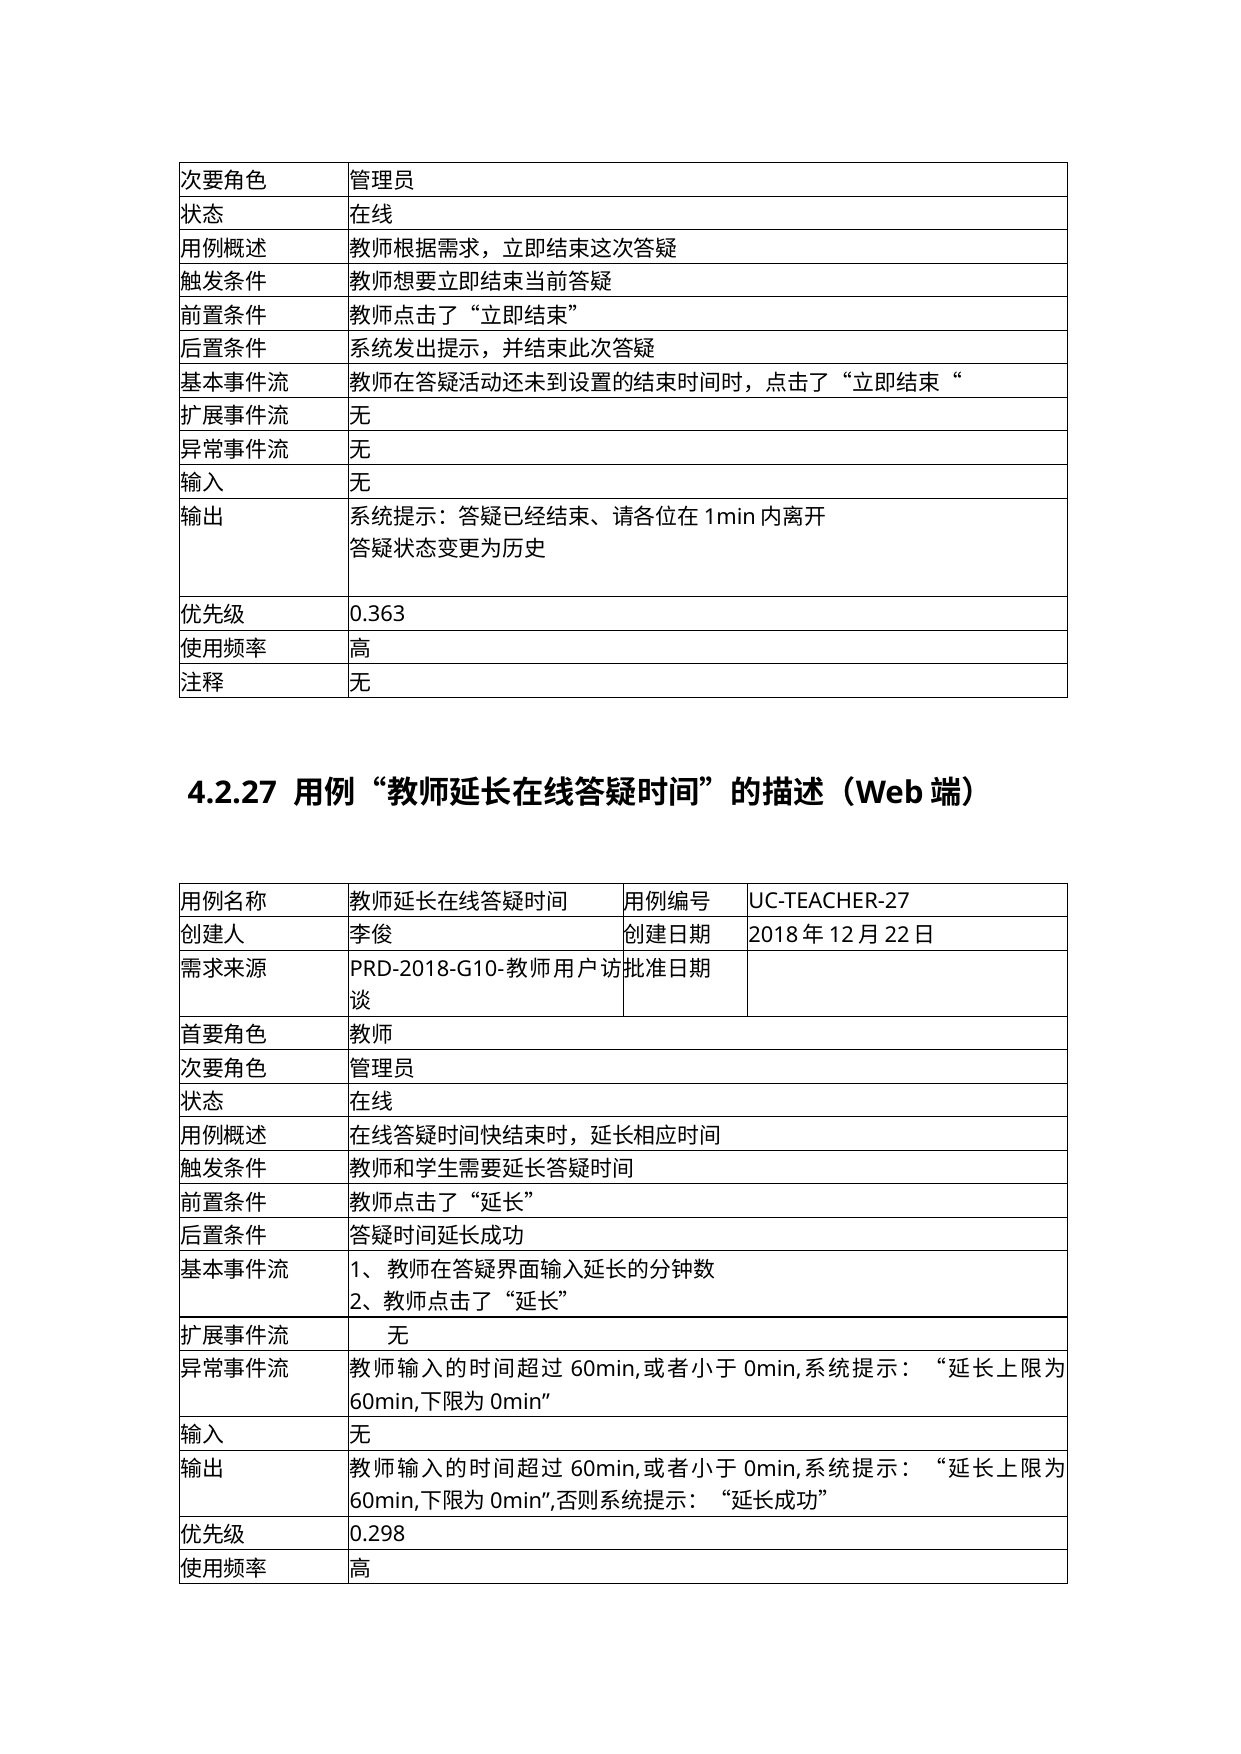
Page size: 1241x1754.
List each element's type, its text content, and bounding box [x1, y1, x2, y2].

table_cell 异常事件流 [180, 431, 348, 464]
table_cell 次要角色 [180, 163, 348, 196]
table_cell 高 [349, 631, 1067, 663]
table_cell 优先级 [180, 597, 348, 629]
table_cell 异常事件流 [180, 1351, 348, 1416]
table_cell 触发条件 [180, 1151, 348, 1183]
table_cell 在线 [349, 197, 1067, 229]
table_cell 无 [349, 1417, 1067, 1449]
table_cell 教师想要立即结束当前答疑 [349, 264, 1067, 296]
table_header 用例编号 [624, 884, 747, 916]
table_cell 教师 [349, 1017, 1067, 1049]
table_cell 次要角色 [180, 1050, 348, 1083]
table_cell 优先级 [180, 1517, 348, 1549]
table_cell 教师和学生需要延长答疑时间 [349, 1151, 1067, 1183]
table_cell 输入 [180, 1417, 348, 1449]
table_cell 触发条件 [180, 264, 348, 296]
table_cell 2018年12月22日 [748, 917, 1067, 949]
table_header 用例名称 [180, 884, 348, 916]
table_cell 状态 [180, 197, 348, 229]
table_cell 使用频率 [180, 1550, 348, 1583]
table_cell 创建人 [180, 917, 348, 949]
table_cell 后置条件 [180, 331, 348, 363]
table_cell 教师在答疑界面输入延长的分钟数 2、教师点击了“延长” [349, 1251, 1067, 1316]
table_cell 教师点击了“延长” [349, 1184, 1067, 1217]
table_cell 批准日期 [624, 951, 747, 1016]
table_cell 输入 [180, 465, 348, 497]
table_cell 系统提示：答疑已经结束、请各位在1min内离开 答疑状态变更为历史 [349, 499, 1067, 596]
table_cell 教师输入的时间超过60min,或者小于0min,系统提示：“延长上限为60min,下限为0min”,否则系统提示：“延长成功” [349, 1451, 1067, 1516]
table_cell 无 [349, 465, 1067, 497]
table_cell 0.363 [349, 597, 1067, 629]
table_cell 无 [349, 1318, 1067, 1350]
table_cell 用例概述 [180, 230, 348, 263]
table_cell 创建日期 [624, 917, 747, 949]
table_header UC-TEACHER-27 [748, 884, 1067, 916]
table_cell 管理员 [349, 1050, 1067, 1083]
table_cell 管理员 [349, 163, 1067, 196]
table_cell 在线 [349, 1084, 1067, 1116]
table_cell 前置条件 [180, 297, 348, 330]
table_cell 状态 [180, 1084, 348, 1116]
table_cell 后置条件 [180, 1218, 348, 1250]
table_cell 扩展事件流 [180, 398, 348, 430]
table_cell 输出 [180, 499, 348, 596]
table_header 教师延长在线答疑时间 [349, 884, 623, 916]
table_cell 0.298 [349, 1517, 1067, 1549]
table_cell 需求来源 [180, 951, 348, 1016]
table_cell 使用频率 [180, 631, 348, 663]
table_cell 输出 [180, 1451, 348, 1516]
table_cell 无 [349, 431, 1067, 464]
table_cell 在线答疑时间快结束时，延长相应时间 [349, 1117, 1067, 1150]
table_cell 教师输入的时间超过60min,或者小于0min,系统提示：“延长上限为60min,下限为0min” [349, 1351, 1067, 1416]
table_cell 教师点击了“立即结束” [349, 297, 1067, 330]
table_cell 注释 [180, 664, 348, 697]
table_cell 教师根据需求，立即结束这次答疑 [349, 230, 1067, 263]
subtitle 4.2.27 用例“教师延长在线答疑时间”的描述（Web端） [187, 757, 1053, 822]
table_cell 无 [349, 398, 1067, 430]
table_cell 基本事件流 [180, 364, 348, 397]
table_cell 教师在答疑活动还未到设置的结束时间时，点击了“立即结束“ [349, 364, 1067, 397]
table_cell PRD-2018-G10-教师用户访谈 [349, 951, 623, 1016]
table_cell 系统发出提示，并结束此次答疑 [349, 331, 1067, 363]
table_cell 首要角色 [180, 1017, 348, 1049]
table_cell 无 [349, 664, 1067, 697]
table_cell 李俊 [349, 917, 623, 949]
table_cell 扩展事件流 [180, 1318, 348, 1350]
table_cell 基本事件流 [180, 1251, 348, 1316]
table_cell 用例概述 [180, 1117, 348, 1150]
table_cell 高 [349, 1550, 1067, 1583]
table_cell [748, 951, 1067, 1016]
table_cell 前置条件 [180, 1184, 348, 1217]
table_cell 答疑时间延长成功 [349, 1218, 1067, 1250]
